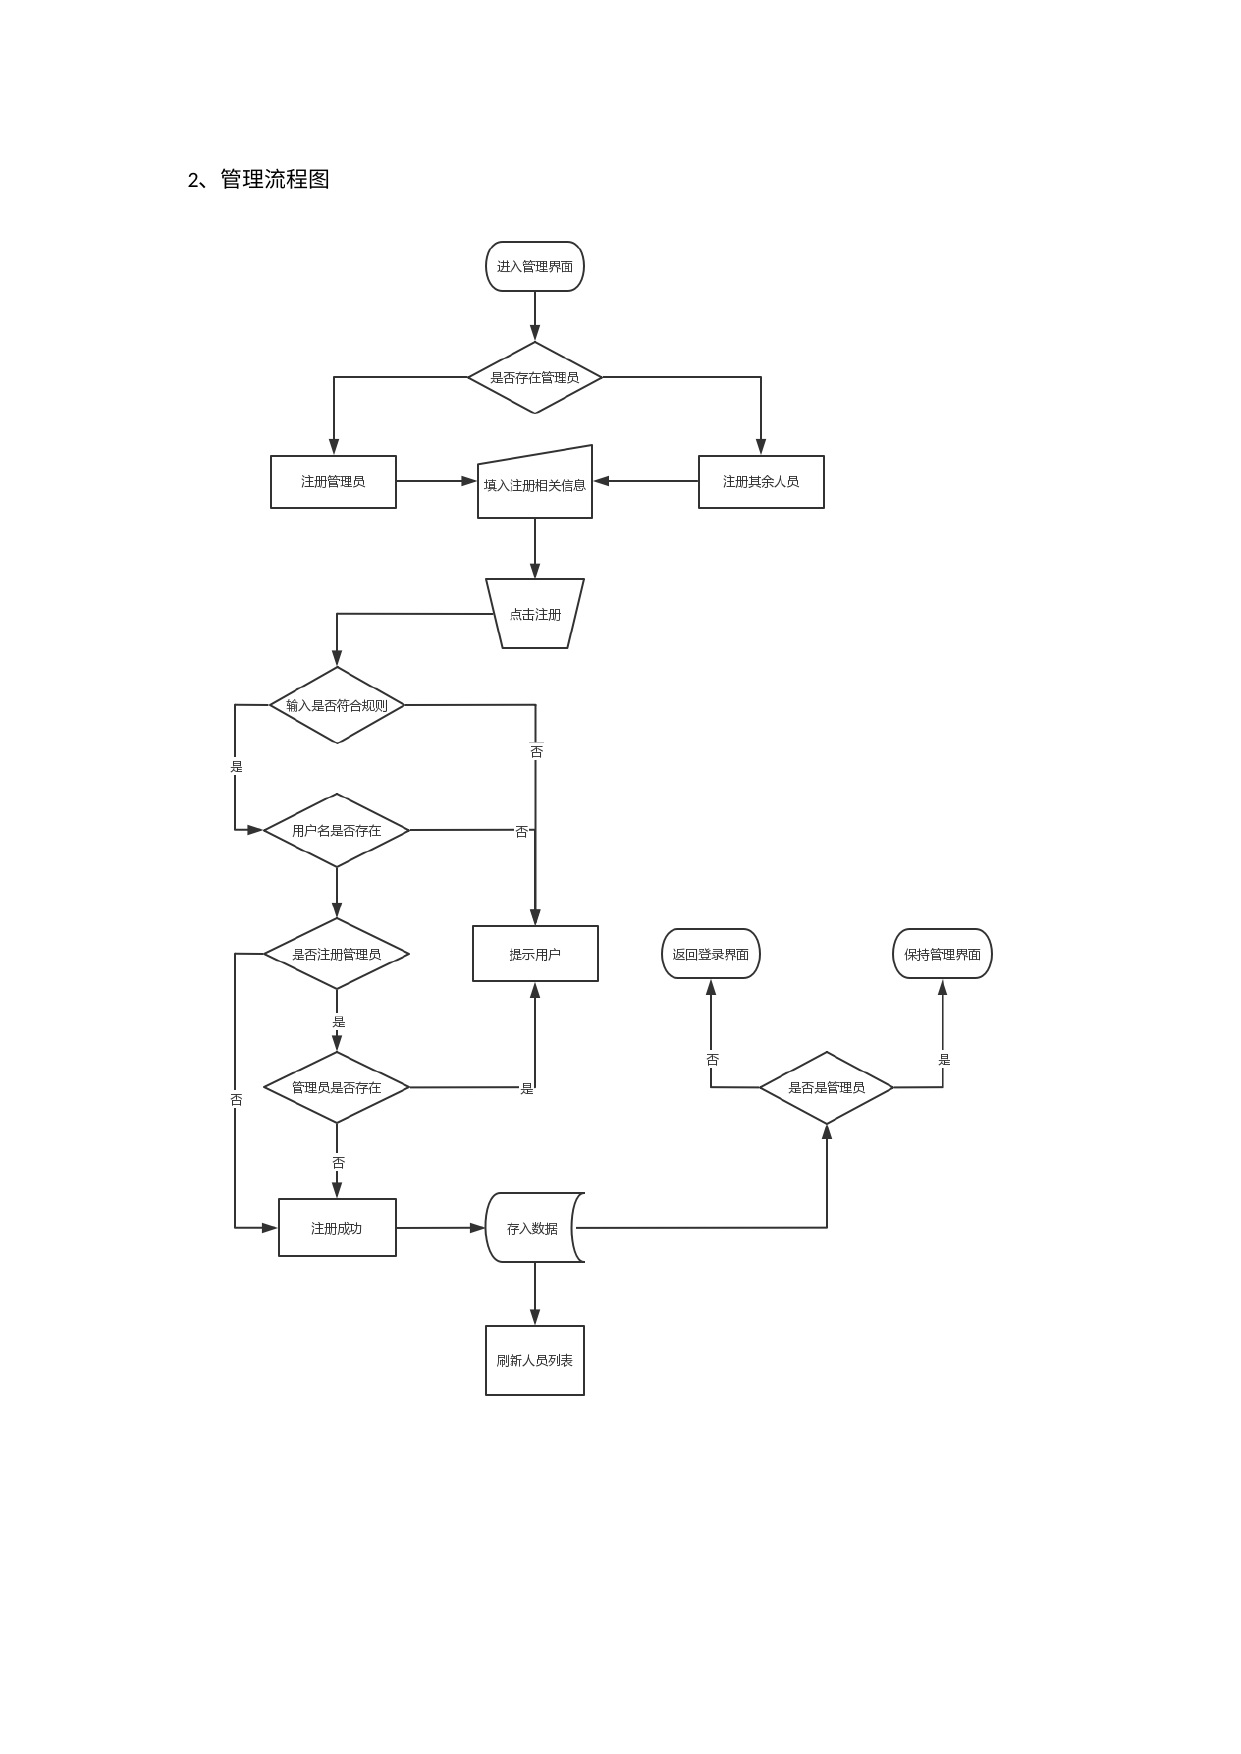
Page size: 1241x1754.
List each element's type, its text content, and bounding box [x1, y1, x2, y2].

list 管理流程图 [187, 162, 1053, 194]
picture [187, 194, 1052, 1455]
